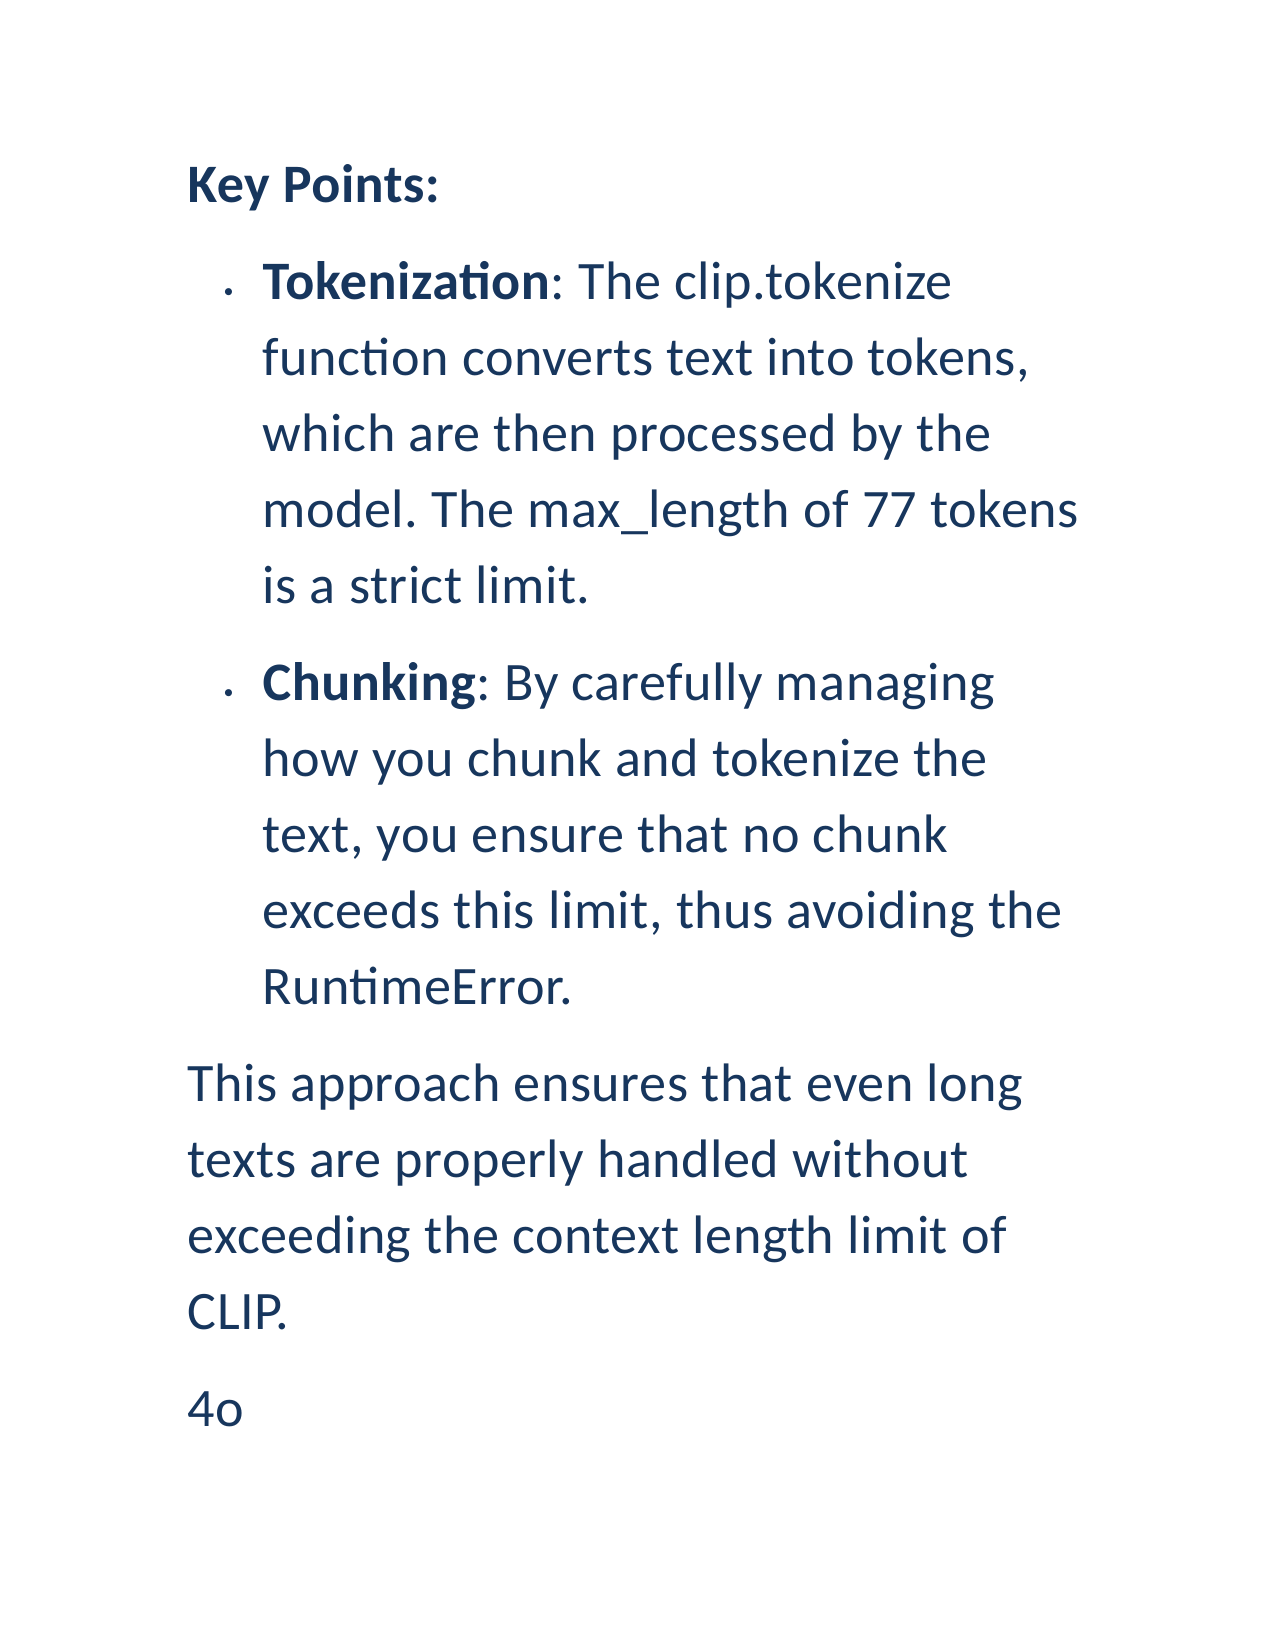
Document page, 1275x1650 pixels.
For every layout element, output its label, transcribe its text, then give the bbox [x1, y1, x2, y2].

text This approach ensures that even long texts are properly handled without exceeding the context length limit of CLIP. [187, 1049, 1087, 1343]
text Key Points: [187, 150, 1087, 216]
list Chunking: By carefully managing how you chunk and tokenize the text, you ensure that no chunk exceeds this limit, thus avoiding the RuntimeError. [225, 648, 1087, 1018]
list Tokenization: The clip.tokenize function converts text into tokens, which are then processed by the model. The max_length of 77 tokens is a strict limit. [225, 247, 1087, 617]
text 4o [187, 1374, 1087, 1440]
